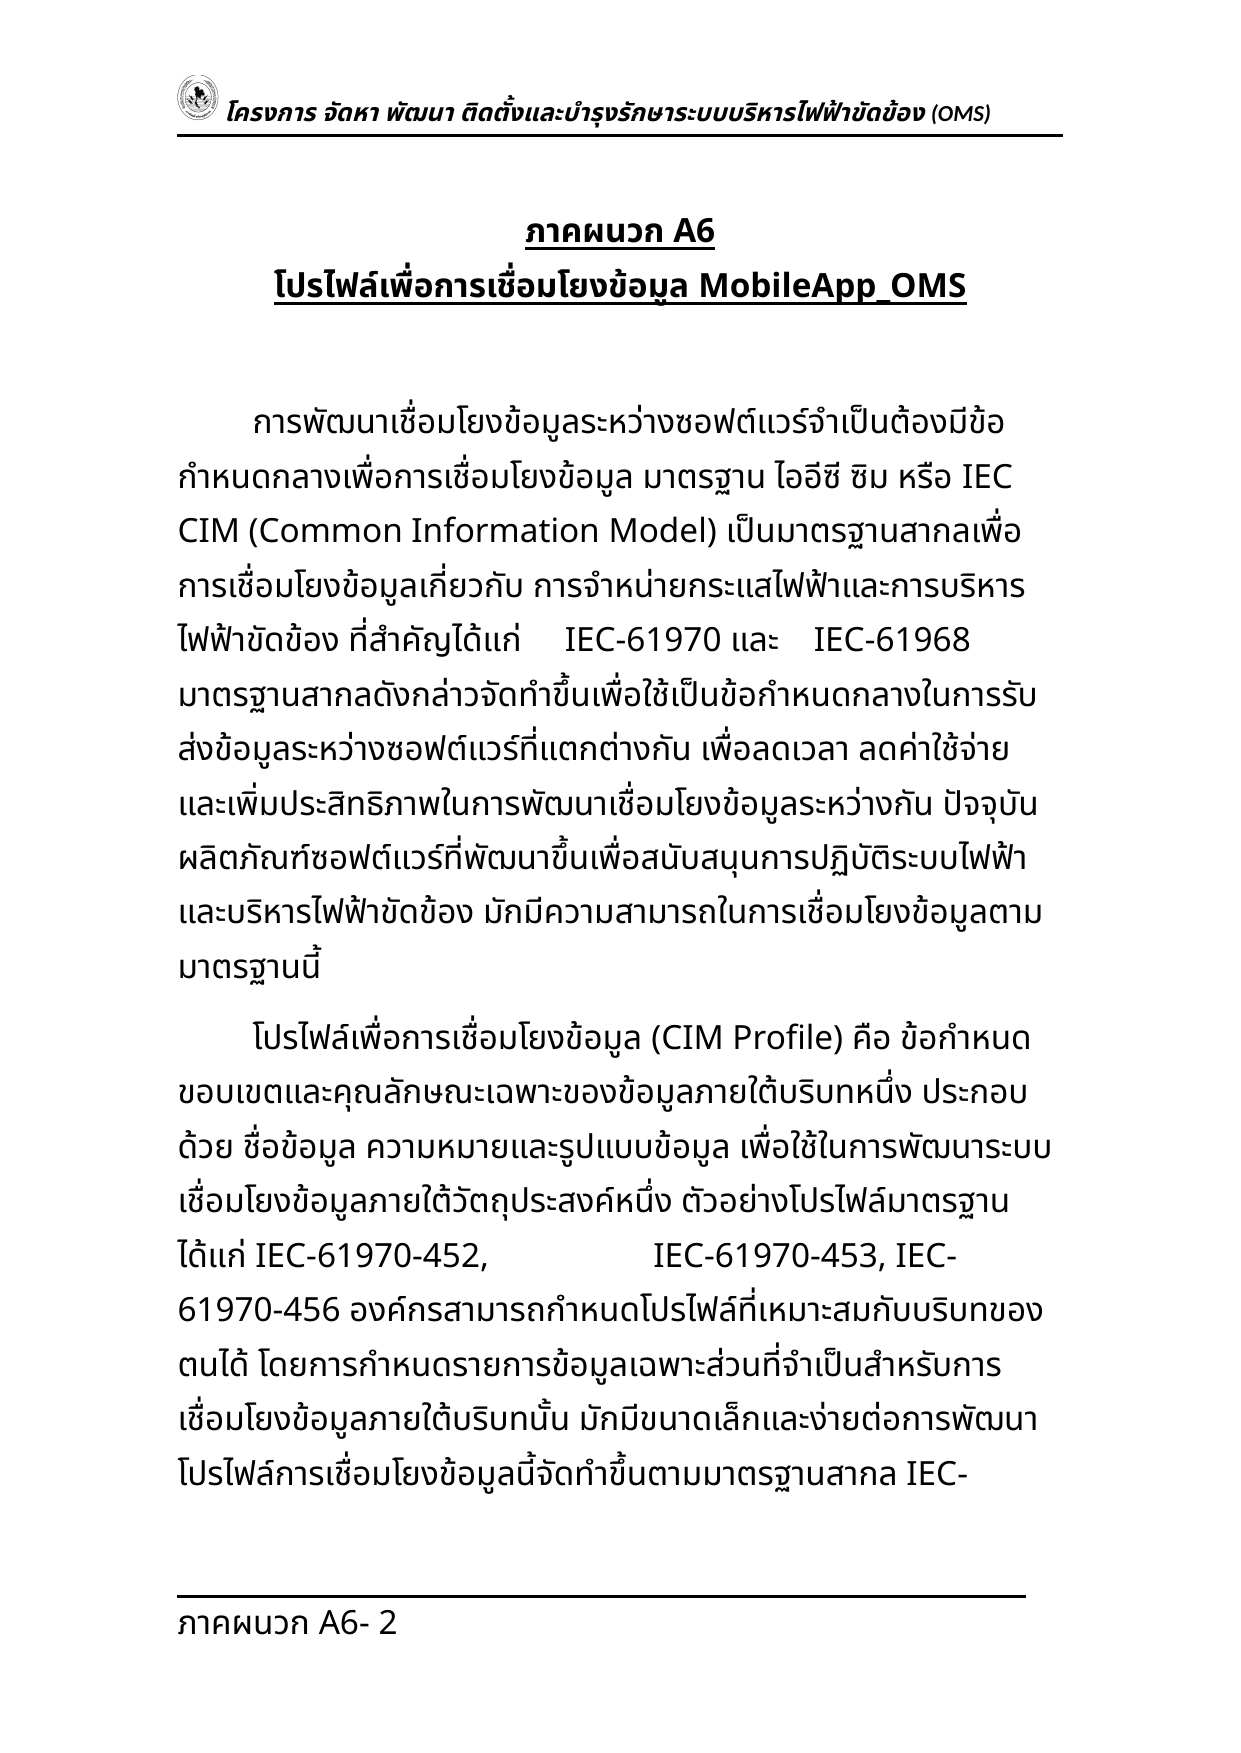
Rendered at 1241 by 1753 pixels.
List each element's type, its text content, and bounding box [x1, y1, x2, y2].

picture [177, 75, 219, 121]
text การพัฒนาเชื่อมโยงข้อมูลระหว่างซอฟต์แวร์จำเป็นต้องมีข้อกำหนดกลางเพื่อการเชื่อมโยงข้อมูล มาตรฐาน ไออีซี ซิม หรือ IEC CIM (Common Information Model) เป็นมาตรฐานสากลเพื่อการเชื่อมโยงข้อมูลเกี่ยวกับ การจำหน่ายกระแสไฟฟ้าและการบริหารไฟฟ้าขัดข้อง ที่สำคัญได้แก่ IEC-61970 และ IEC-61968 มาตรฐานสากลดังกล่าวจัดทำขึ้นเพื่อใช้เป็นข้อกำหนดกลางในการรับส่งข้อมูลระหว่างซอฟต์แวร์ที่แตกต่างกัน เพื่อลดเวลา ลดค่าใช้จ่าย และเพิ่มประสิทธิภาพในการพัฒนาเชื่อมโยงข้อมูลระหว่างกัน ปัจจุบันผลิตภัณฑ์ซอฟต์แวร์ที่พัฒนาขึ้นเพื่อสนับสนุนการปฏิบัติระบบไฟฟ้าและบริหารไฟฟ้าขัดข้อง มักมีความสามารถในการเชื่อมโยงข้อมูลตามมาตรฐานนี้ [177, 398, 1063, 993]
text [177, 1014, 1063, 1500]
text ภาคผนวก A6 โปรไฟล์เพื่อการเชื่อมโยงข้อมูล MobileApp_OMS [177, 207, 1063, 312]
